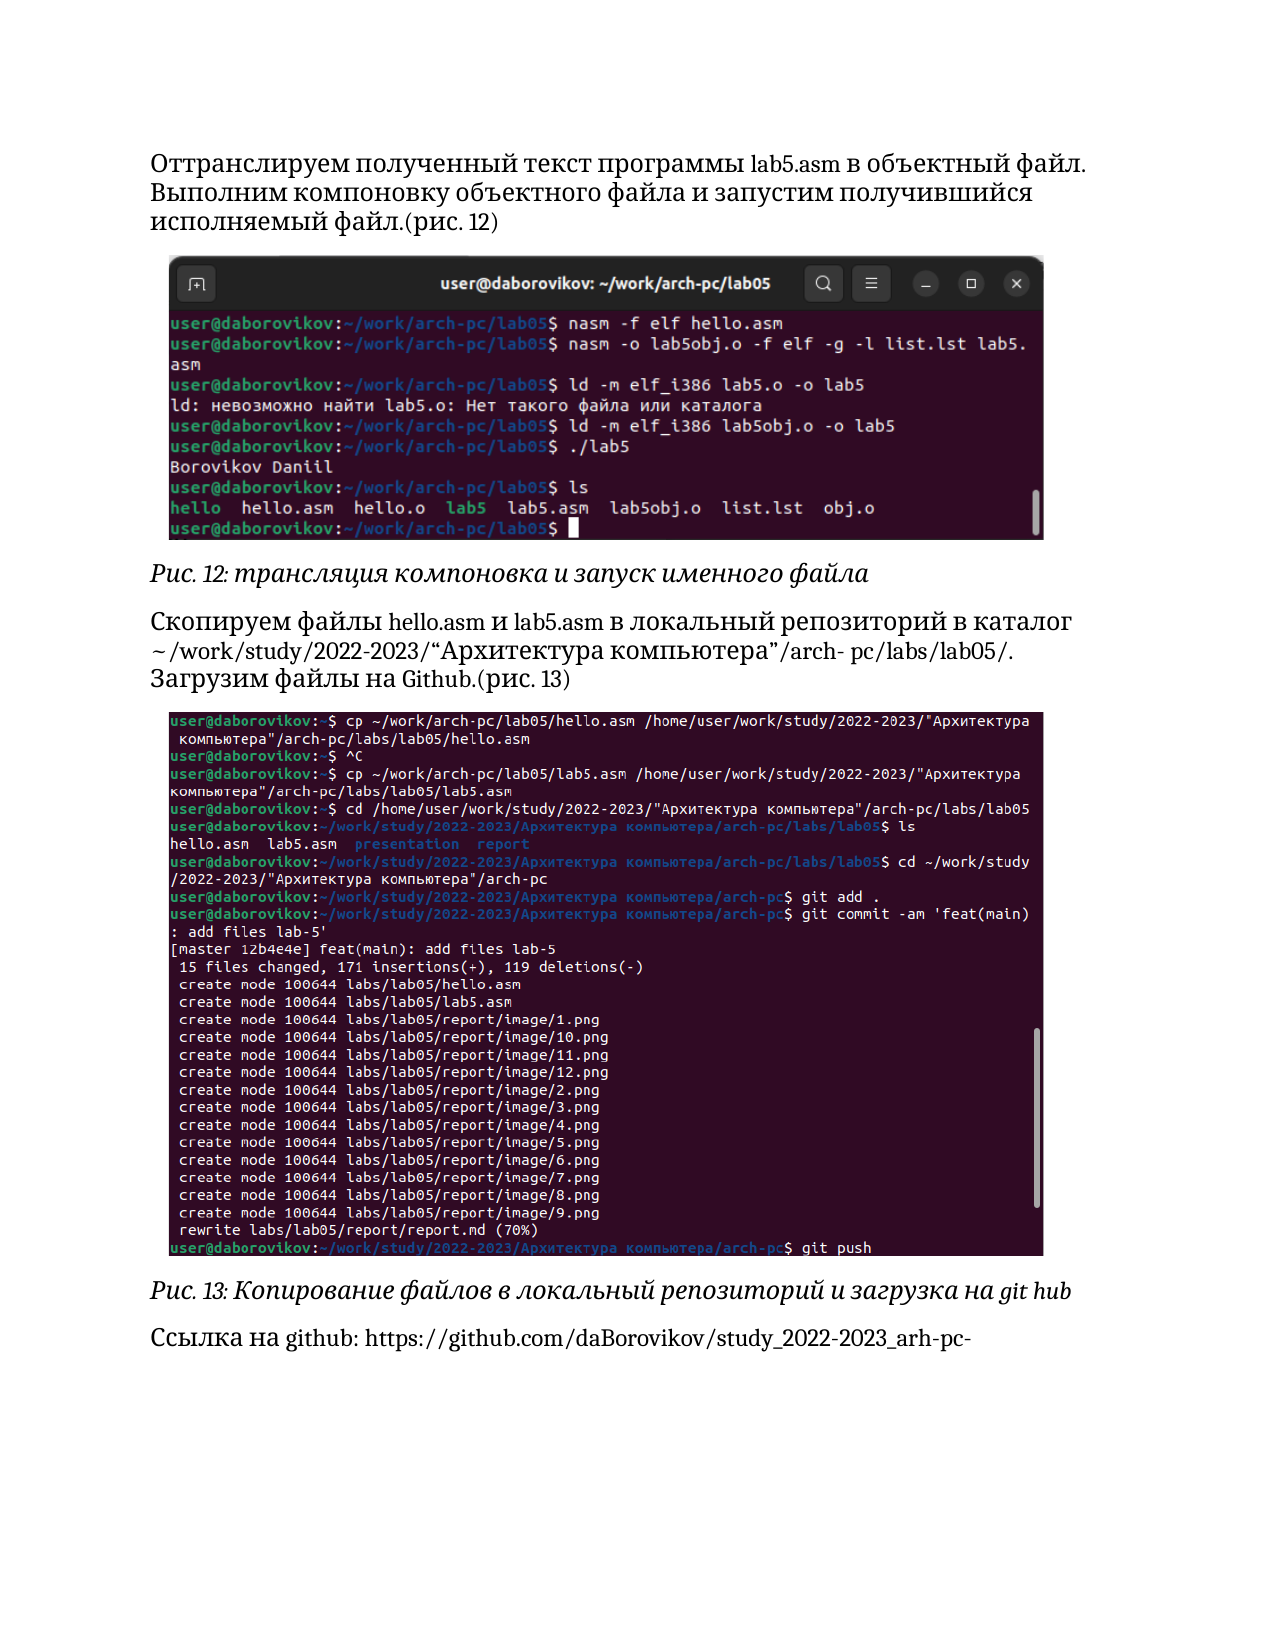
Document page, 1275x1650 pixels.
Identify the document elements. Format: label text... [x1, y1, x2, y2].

picture [168, 255, 1044, 540]
text Рис. 12: трансляция компоновка и запуск именного файла [150, 560, 1125, 589]
text Скопируем файлы hello.asm и lab5.asm в локальный репозиторий в каталог ~/work/study/2022-2023/“Архитектура компьютера”/arch- pc/labs/lab05/. Загрузим файлы на Github.(рис. 13) [150, 608, 1125, 694]
text Ссылка на github: https://github.com/daBorovikov/study_2022-2023_arh-pc- [150, 1324, 1125, 1353]
picture [168, 712, 1044, 1256]
text Рис. 13: Копирование файлов в локальный репозиторий и загрузка на git hub [150, 1277, 1125, 1306]
text Оттранслируем полученный текст программы lab5.asm в объектный файл. Выполним компоновку объектного файла и запустим получившийся исполняемый файл.(рис. 12) [150, 150, 1125, 236]
